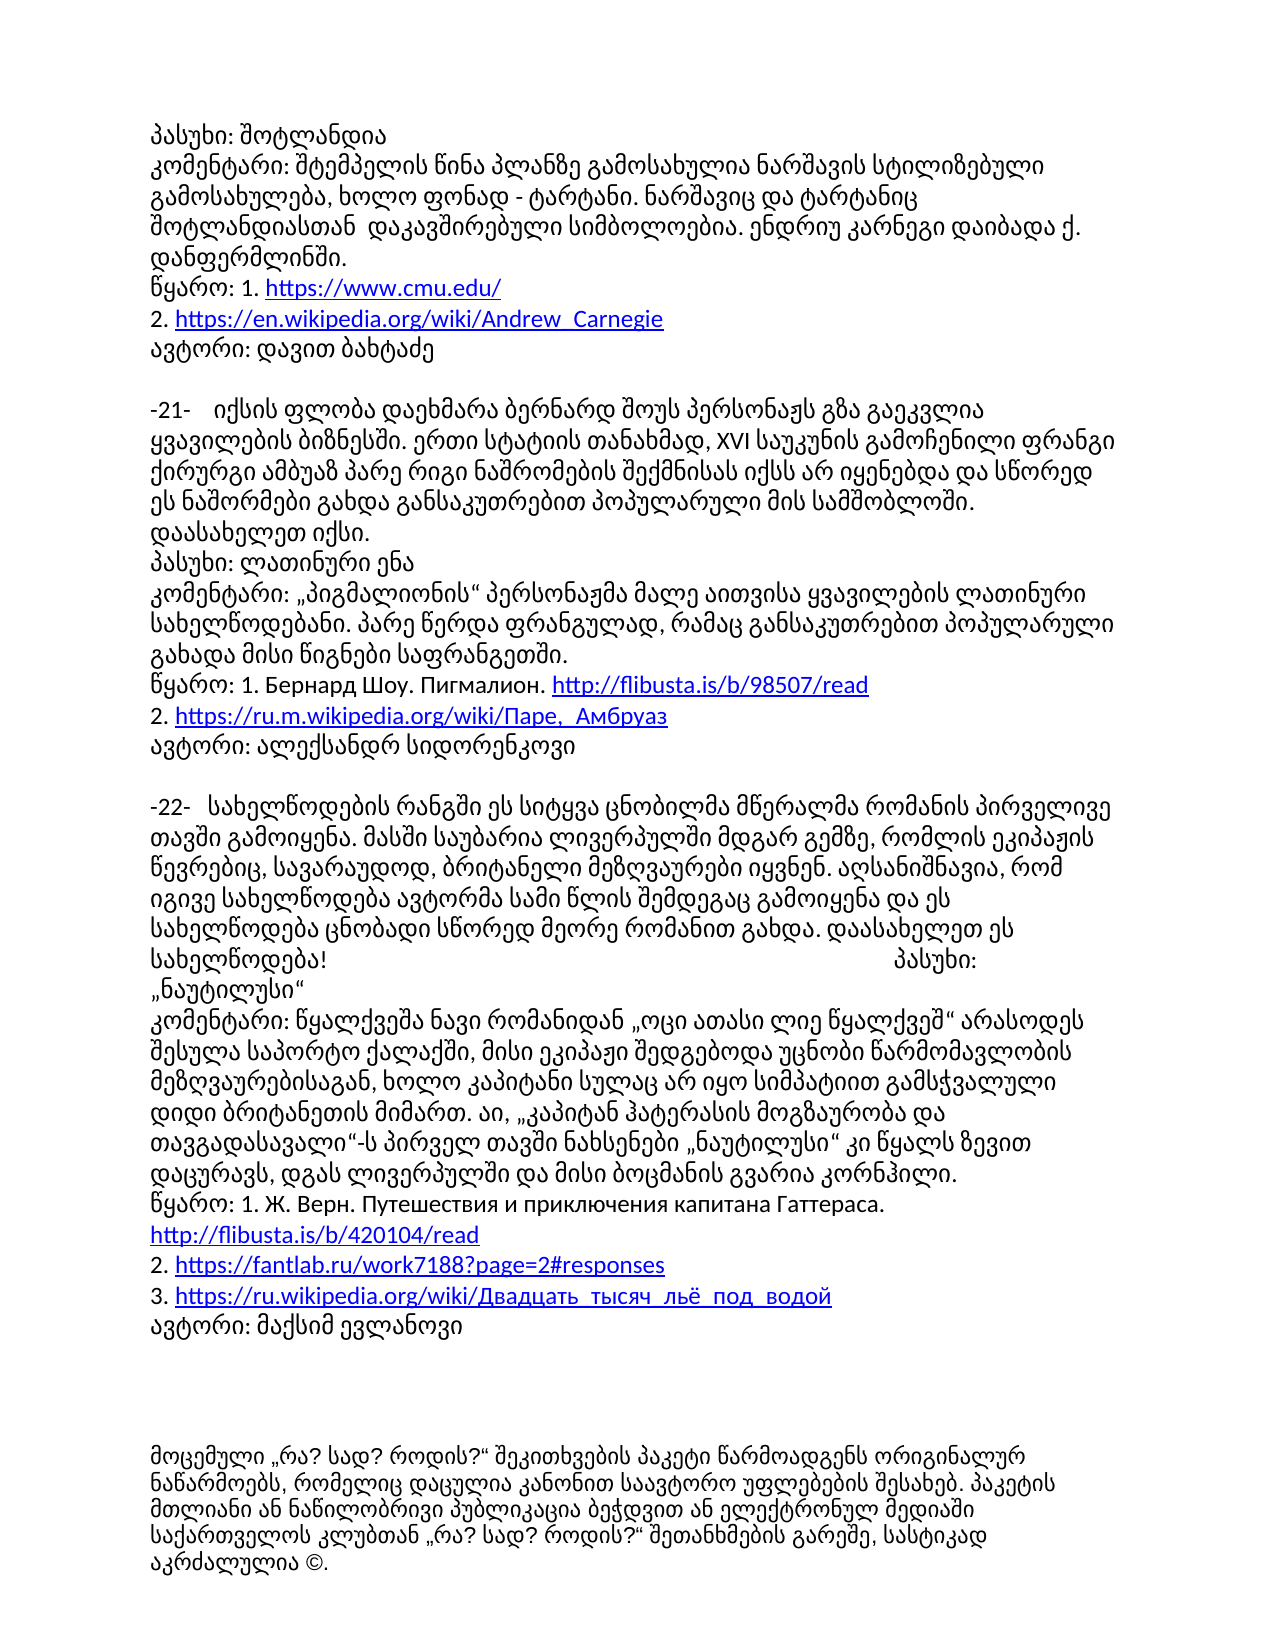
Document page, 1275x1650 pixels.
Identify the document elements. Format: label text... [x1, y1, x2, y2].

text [150, 120, 1125, 364]
text -22- სახელწოდების რანგში ეს სიტყვა ცნობილმა მწერალმა რომანის პირველივე თავში გამოიყენა. მასში საუბარია ლივერპულში მდგარ გემზე, რომლის ეკიპაჟის წევრებიც, სავარაუდოდ, ბრიტანელი მეზღვაურები იყვნენ. აღსანიშნავია, რომ იგივე სახელწოდება ავტორმა სამი წლის შემდეგაც გამოიყენა და ეს სახელწოდება ცნობადი სწორედ მეორე რომანით გახდა. დაასახელეთ ეს სახელწოდება! პასუხი: „ნაუტილუსი“ [150, 791, 1125, 1005]
text კომენტარი: წყალქვეშა ნავი რომანიდან „ოცი ათასი ლიე წყალქვეშ“ არასოდეს შესულა საპორტო ქალაქში, მისი ეკიპაჟი შედგებოდა უცნობი წარმომავლობის მეზღვაურებისაგან, ხოლო კაპიტანი სულაც არ იყო სიმპატიით გამსჭვალული დიდი ბრიტანეთის მიმართ. აი, „კაპიტან ჰატერასის მოგზაურობა და თავგადასავალი“-ს პირველ თავში ნახსენები „ნაუტილუსი“ კი წყალს ზევით დაცურავს, დგას ლივერპულში და მისი ბოცმანის გვარია კორნჰილი. წყარო: 1. Ж. Верн. Путешествия и приключения капитана Гаттераса. http://flibusta.is/b/420104/read 2. https://fantlab.ru/work7188?page=2#responses 3. https://ru.wikipedia.org/wiki/Двадцать_тысяч_льё_под_водой ავტორი: მაქსიმ ევლანოვი [150, 1005, 1125, 1341]
text კომენტარი: „პიგმალიონის“ პერსონაჟმა მალე აითვისა ყვავილების ლათინური სახელწოდებანი. პარე წერდა ფრანგულად, რამაც განსაკუთრებით პოპულარული გახადა მისი წიგნები საფრანგეთში. წყარო: 1. Бернард Шоу. Пигмалион. http://flibusta.is/b/98507/read 2. https://ru.m.wikipedia.org/wiki/Паре,_Амбруаз ავტორი: ალექსანდრ სიდორენკოვი [150, 578, 1125, 761]
text -21- იქსის ფლობა დაეხმარა ბერნარდ შოუს პერსონაჟს გზა გაეკვლია ყვავილების ბიზნესში. ერთი სტატიის თანახმად, XVI საუკუნის გამოჩენილი ფრანგი ქირურგი ამბუაზ პარე რიგი ნაშრომების შექმნისას იქსს არ იყენებდა და სწორედ ეს ნაშორმები გახდა განსაკუთრებით პოპულარული მის სამშობლოში. დაასახელეთ იქსი. პასუხი: ლათინური ენა [150, 395, 1125, 578]
